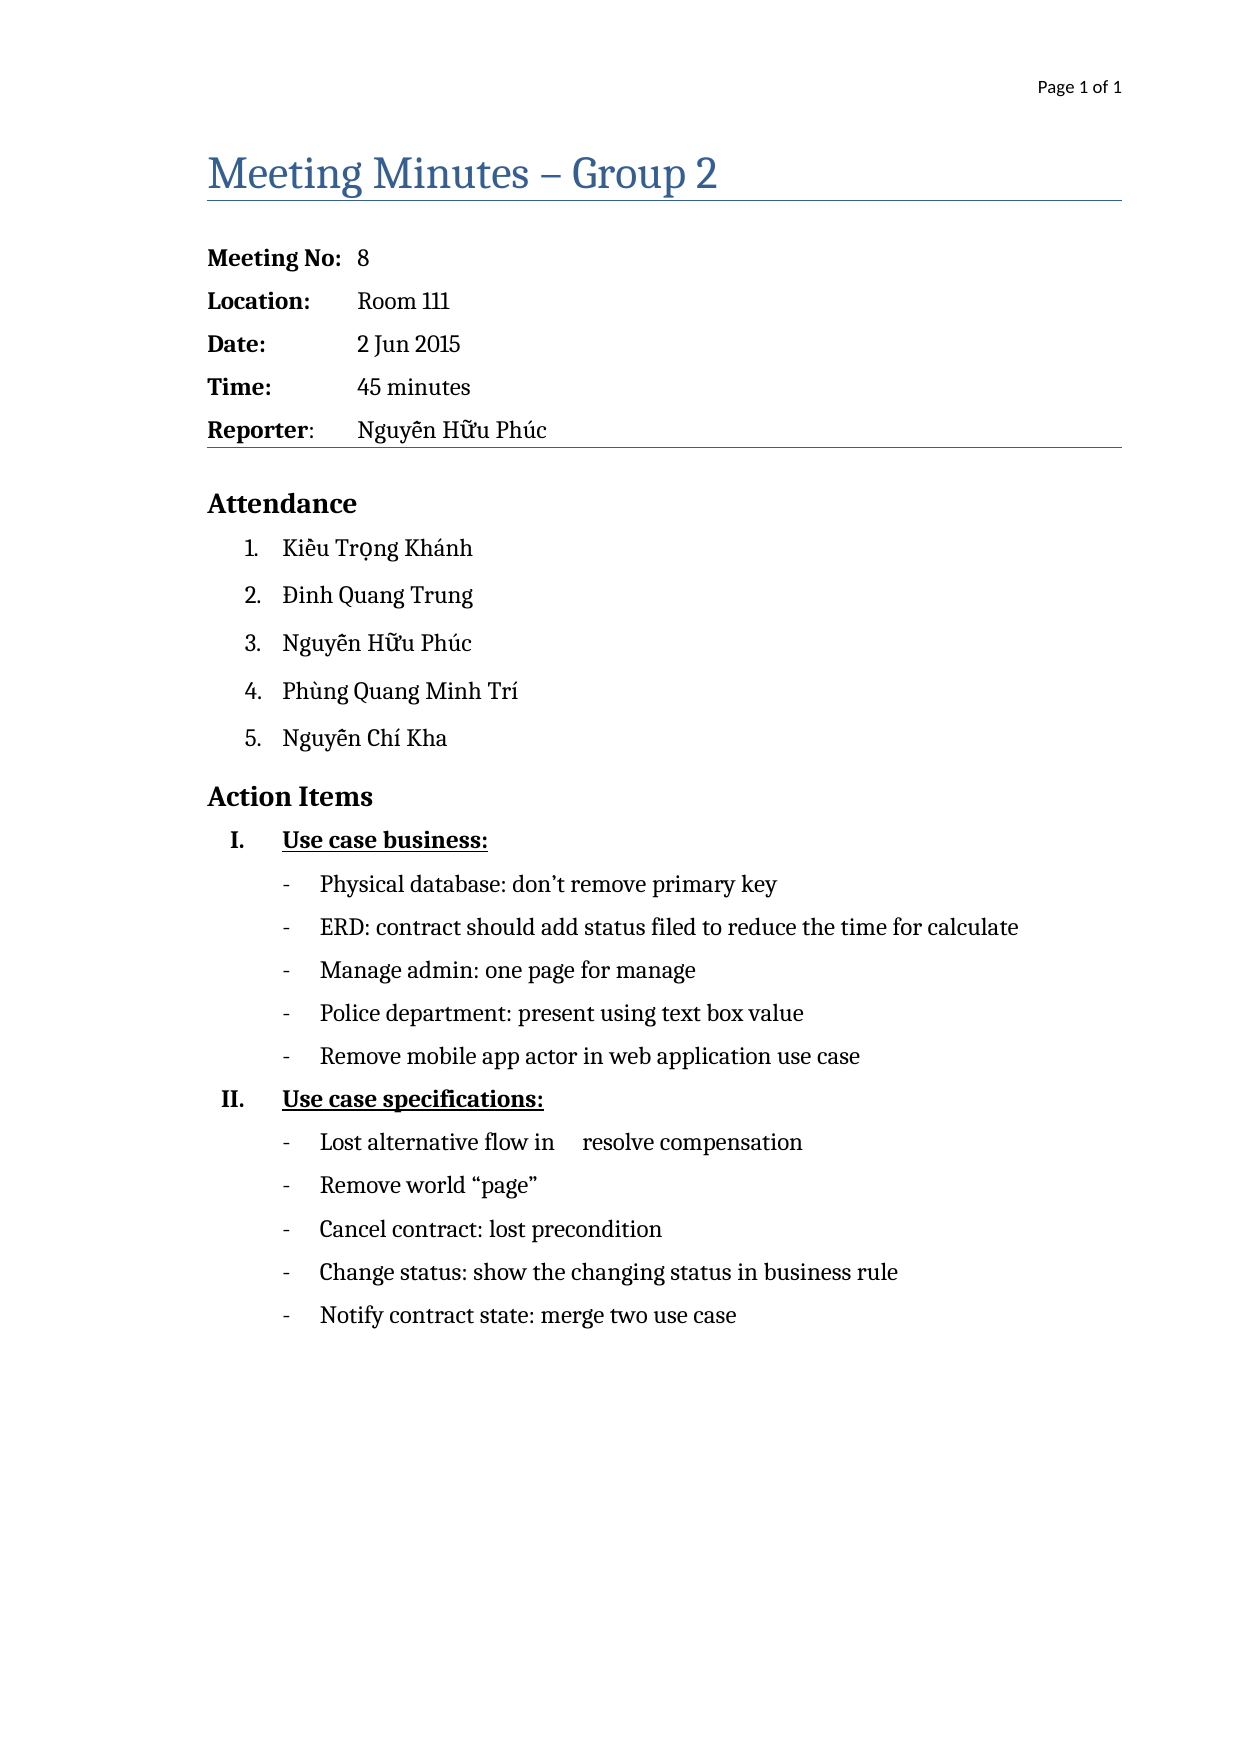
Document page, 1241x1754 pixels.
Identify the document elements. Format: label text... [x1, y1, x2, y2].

text Date: 2 Jun 2015 [207, 330, 1122, 359]
list Police department: present using text box value [282, 999, 1122, 1028]
subtitle Attendance [207, 487, 1122, 521]
list Use case business: [244, 826, 1122, 855]
text Location: Room 111 [207, 287, 1122, 316]
list Use case specifications: [244, 1085, 1122, 1114]
text Time: 45 minutes [207, 373, 1122, 402]
list Kiều Trọng Khánh [244, 533, 1122, 562]
list Phùng Quang Minh Trí [244, 677, 1122, 705]
list Physical database: don’t remove primary key [282, 869, 1122, 898]
subtitle Action Items [207, 780, 1122, 814]
text Reporter: Nguyễn Hữu Phúc [207, 416, 1122, 447]
title Meeting Minutes – Group 2 [207, 147, 1122, 200]
text Meeting No: 8 [207, 244, 1122, 272]
list Notify contract state: merge two use case [282, 1301, 1122, 1329]
list Manage admin: one page for manage [282, 956, 1122, 984]
list Remove mobile app actor in web application use case [282, 1042, 1122, 1071]
list Nguyễn Hữu Phúc [244, 629, 1122, 658]
list Lost alternative flow in resolve compensation [282, 1128, 1122, 1157]
list Change status: show the changing status in business rule [282, 1258, 1122, 1286]
list Cancel contract: lost precondition [282, 1214, 1122, 1243]
list Nguyễn Chí Kha [244, 724, 1122, 753]
list ERD: contract should add status filed to reduce the time for calculate [282, 913, 1122, 941]
list Đinh Quang Trung [244, 581, 1122, 610]
list Remove world “page” [282, 1171, 1122, 1200]
